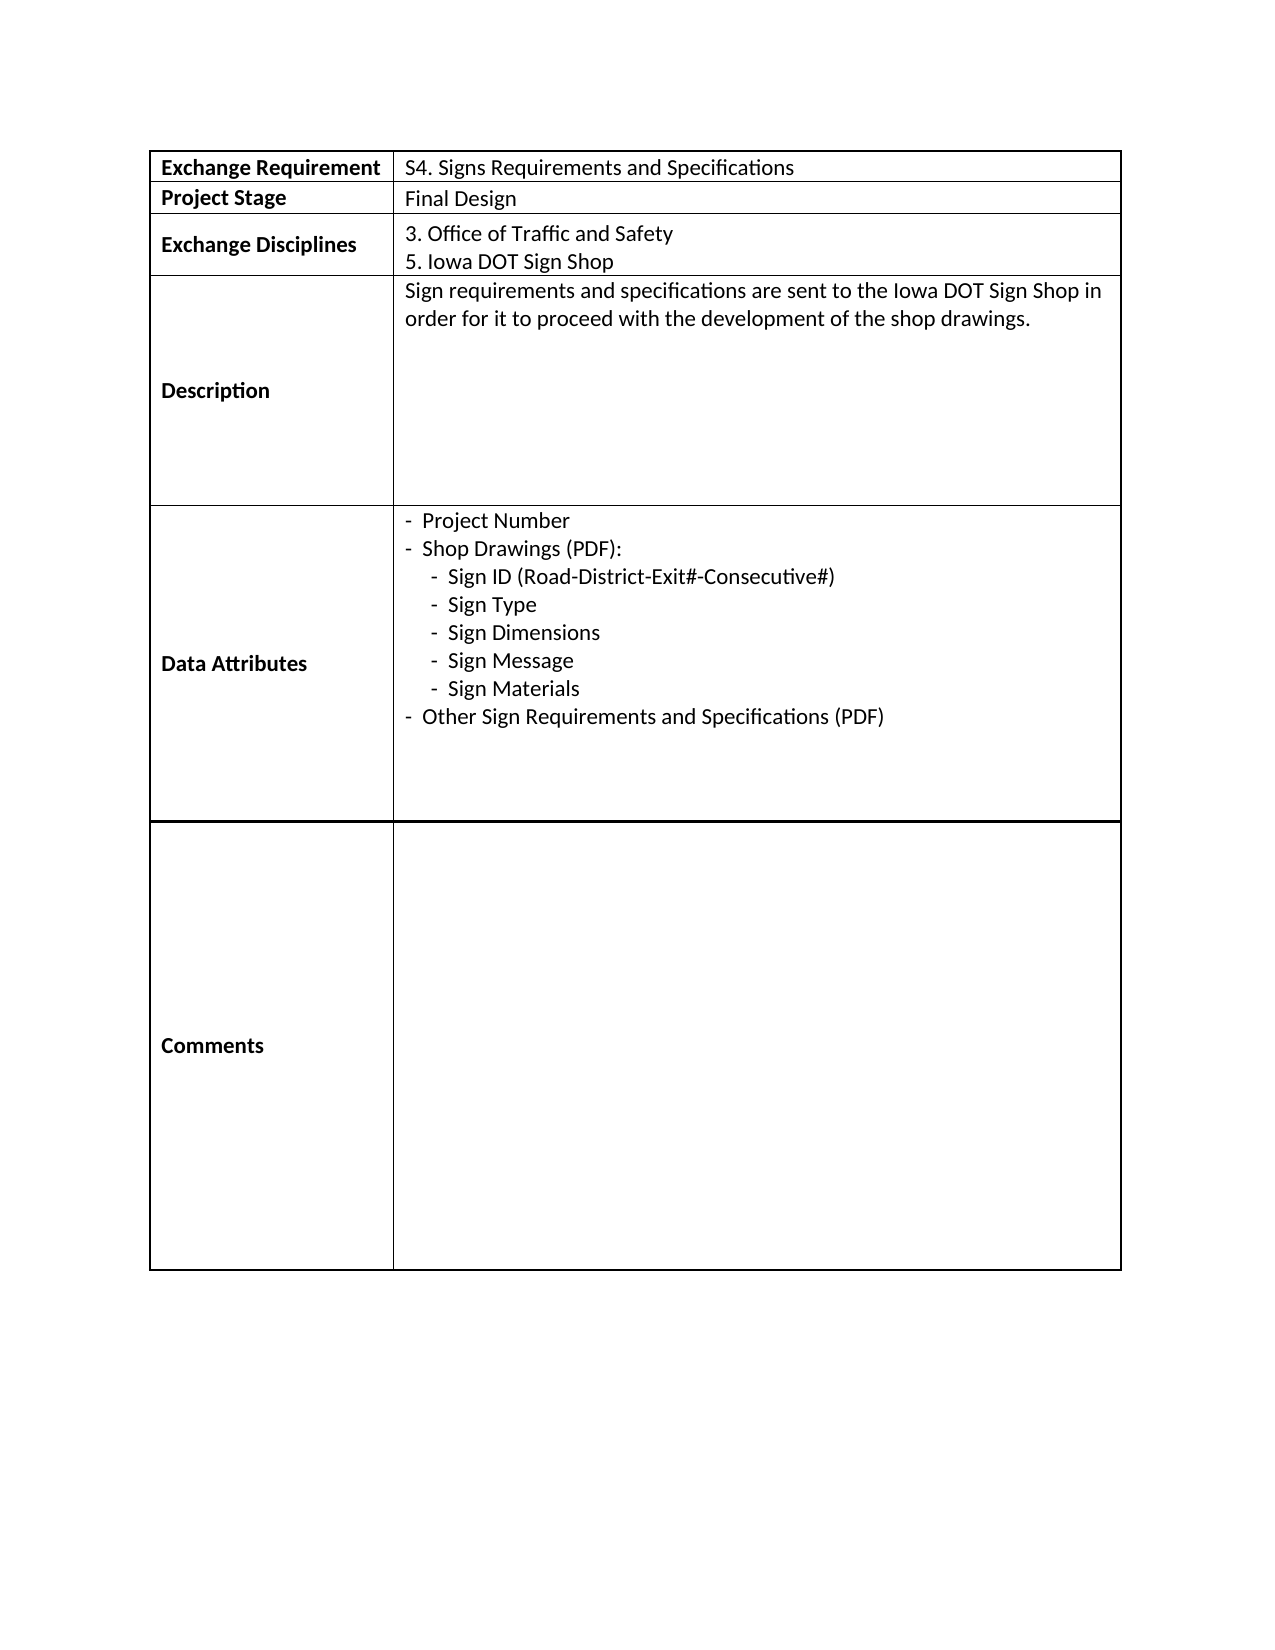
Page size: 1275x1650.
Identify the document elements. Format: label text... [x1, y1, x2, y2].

table_cell - Project Number - Shop Drawings (PDF): - Sign ID (Road-District-Exit#-Consecutive#) - Sign Type - Sign Dimensions - Sign Message - Sign Materials - Other Sign Requirements and Specifications (PDF) [394, 506, 1120, 820]
table_cell [394, 823, 1120, 1269]
table_cell Exchange Disciplines [151, 214, 393, 275]
table_cell Sign requirements and specifications are sent to the Iowa DOT Sign Shop in order for it to proceed with the development of the shop drawings. [394, 276, 1120, 505]
table_cell Comments [151, 823, 393, 1269]
table_cell Final Design [394, 182, 1120, 212]
table_cell 3. Office of Traffic and Safety 5. Iowa DOT Sign Shop [394, 214, 1120, 275]
table_header Exchange Requirement [151, 152, 393, 181]
table_cell Description [151, 276, 393, 505]
table_header S4. Signs Requirements and Specifications [394, 152, 1120, 181]
table_cell Project Stage [151, 182, 393, 212]
table_cell Data Attributes [151, 506, 393, 820]
